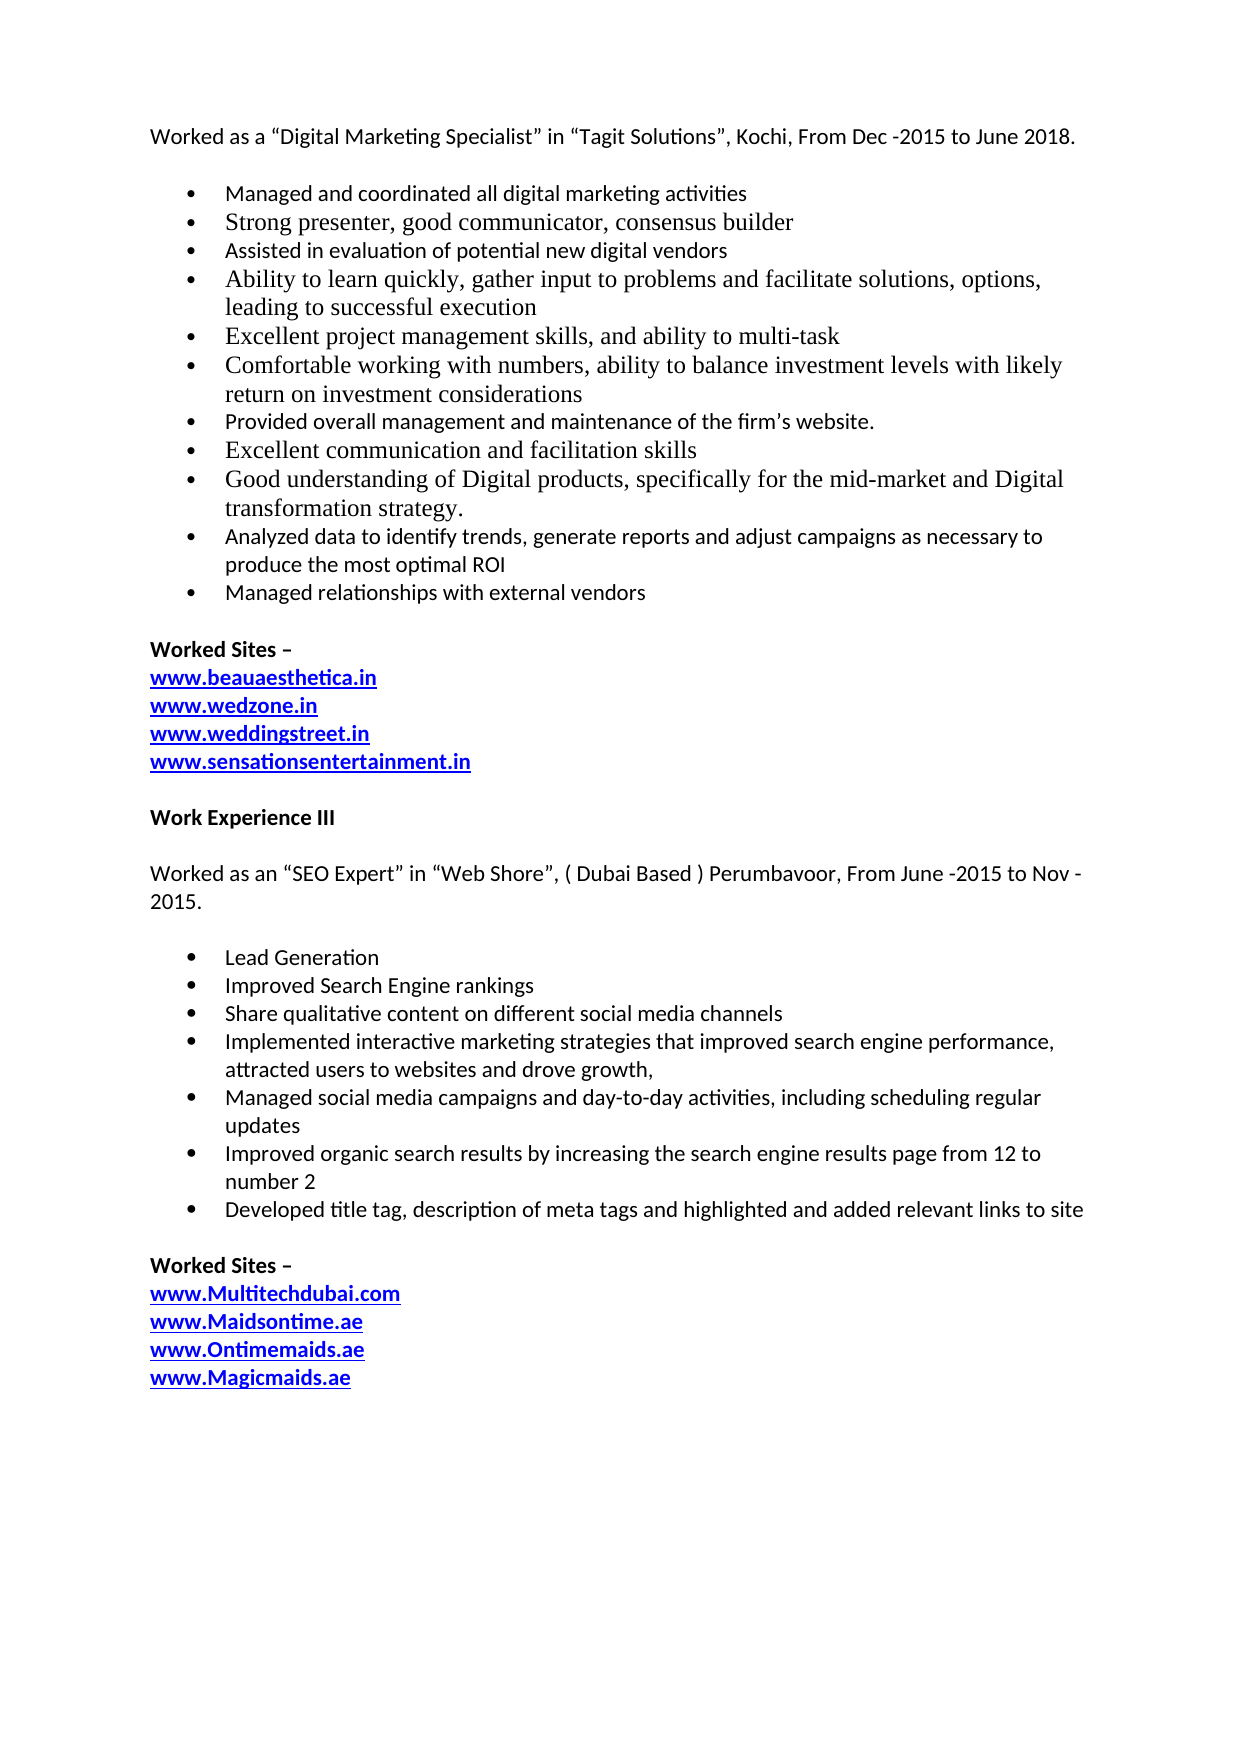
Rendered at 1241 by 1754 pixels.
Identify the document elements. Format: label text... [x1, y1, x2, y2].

list Developed title tag, description of meta tags and highlighted and added relevant links to site [187, 1195, 1090, 1223]
list Excellent project management skills, and ability to multi-task [187, 321, 1090, 350]
text www.Ontimemaids.ae [150, 1336, 1090, 1363]
text Worked Sites – [150, 635, 1090, 663]
text Work Experience III [150, 775, 1090, 831]
list Improved Search Engine rankings [187, 971, 1090, 999]
list Provided overall management and maintenance of the firm’s website. [187, 407, 1090, 436]
text www.Maidsontime.ae [150, 1307, 1090, 1336]
list Managed social media campaigns and day-to-day activities, including scheduling regular updates [187, 1083, 1090, 1139]
text Worked as an “SEO Expert” in “Web Shore”, ( Dubai Based ) Perumbavoor, From June -2015 to Nov - 2015. [150, 859, 1090, 915]
text www.sensationsentertainment.in [150, 747, 1090, 775]
list Assisted in evaluation of potential new digital vendors [187, 236, 1090, 264]
text www.beauaesthetica.in [150, 663, 1090, 691]
list Good understanding of Digital products, specifically for the mid-market and Digital transformation strategy. [187, 464, 1090, 522]
list Strong presenter, good communicator, consensus builder [187, 207, 1090, 236]
list Managed and coordinated all digital marketing activities [187, 179, 1090, 207]
list Improved organic search results by increasing the search engine results page from 12 to number 2 [187, 1139, 1090, 1195]
list Analyzed data to identify trends, generate reports and adjust campaigns as necessary to produce the most optimal ROI [187, 522, 1090, 578]
text www.wedzone.in [150, 691, 1090, 719]
text www.Multitechdubai.com [150, 1279, 1090, 1307]
list Ability to learn quickly, gather input to problems and facilitate solutions, options, leading to successful execution [187, 264, 1090, 321]
text www.Magicmaids.ae [150, 1363, 1090, 1392]
text Worked Sites – [150, 1251, 1090, 1279]
list Implemented interactive marketing strategies that improved search engine performance, attracted users to websites and drove growth, [187, 1027, 1090, 1083]
list Excellent communication and facilitation skills [187, 436, 1090, 464]
text www.weddingstreet.in [150, 719, 1090, 747]
text Worked as a “Digital Marketing Specialist” in “Tagit Solutions”, Kochi, From Dec -2015 to June 2018. [150, 122, 1090, 150]
list Lead Generation [187, 943, 1090, 971]
list Comfortable working with numbers, ability to balance investment levels with likely return on investment considerations [187, 350, 1090, 407]
list Share qualitative content on different social media channels [187, 999, 1090, 1027]
list Managed relationships with external vendors [187, 578, 1090, 606]
